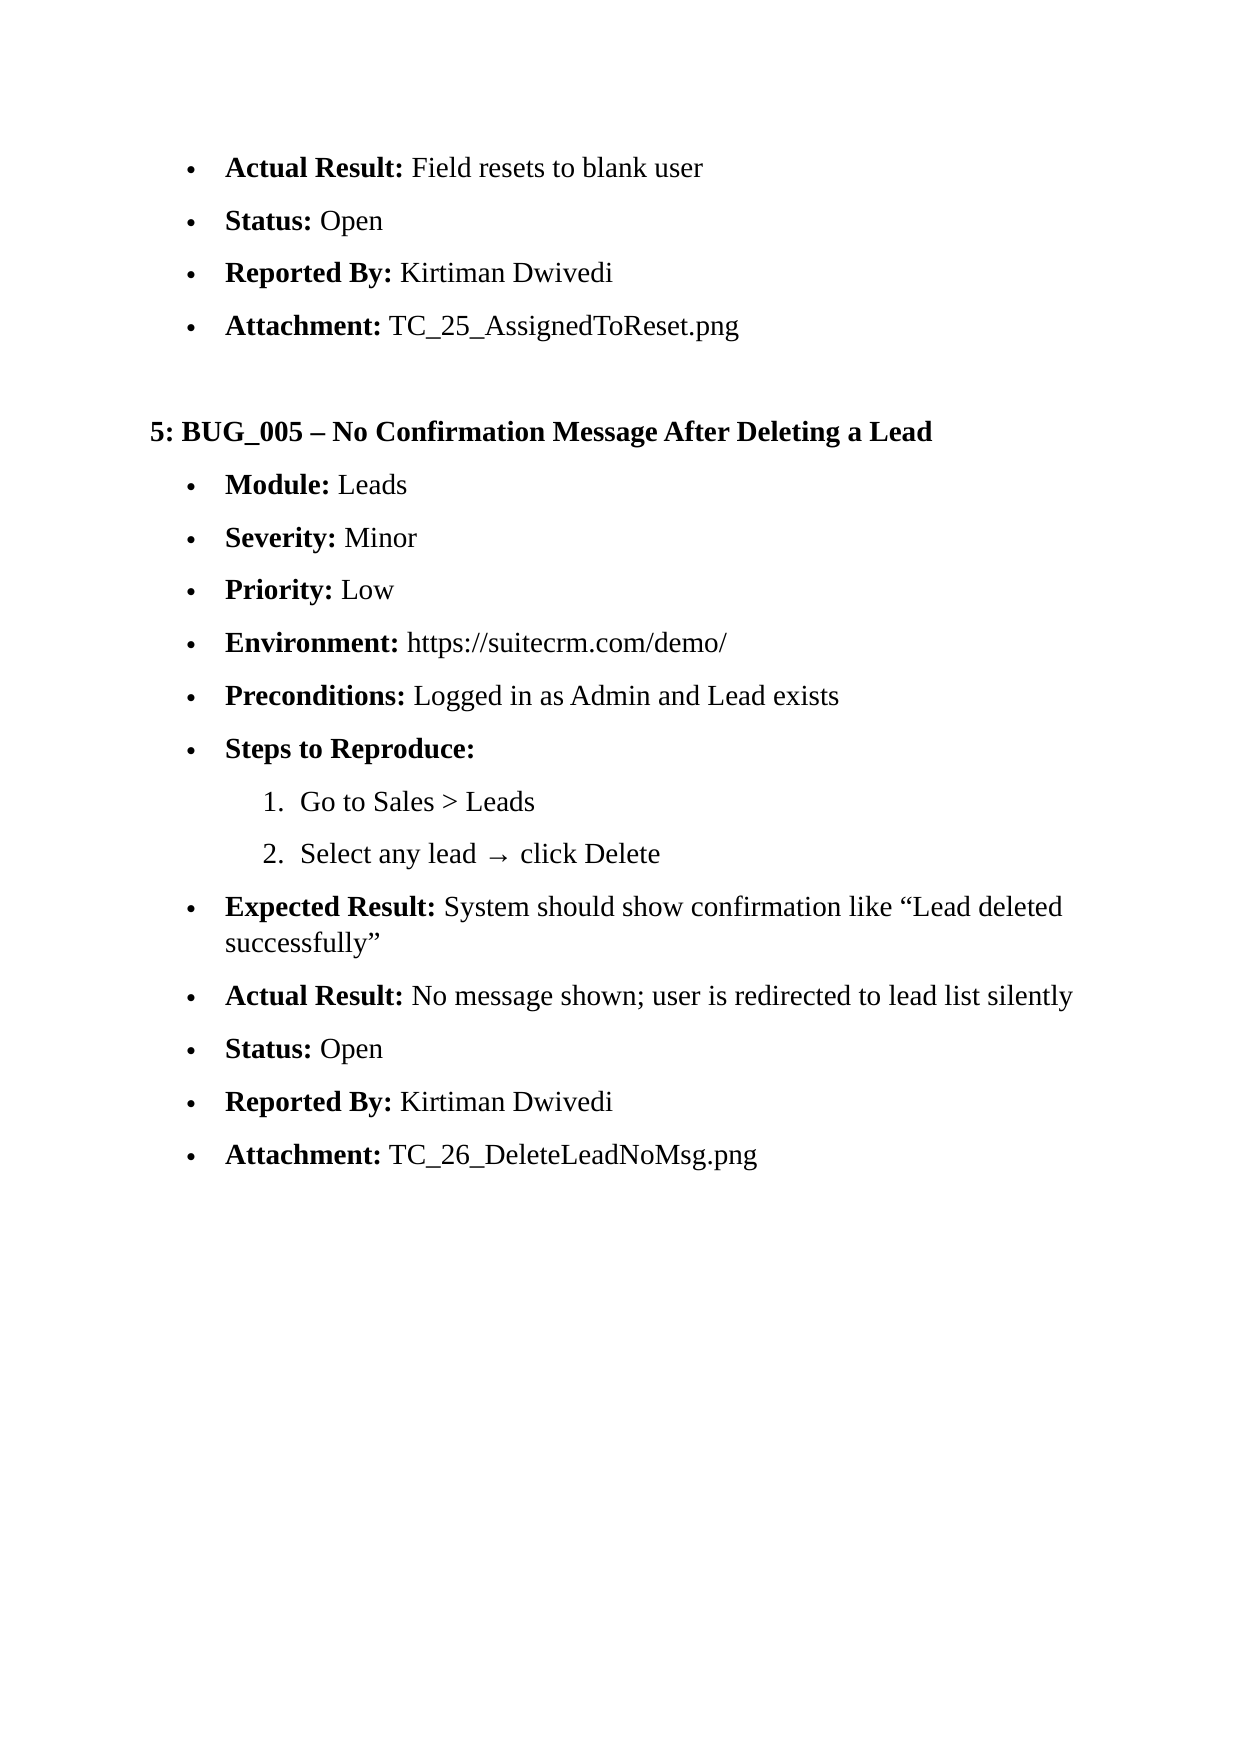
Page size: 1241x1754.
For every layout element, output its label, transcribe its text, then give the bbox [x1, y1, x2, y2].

text 5: BUG_005 – No Confirmation Message After Deleting a Lead [150, 414, 1090, 448]
list Attachment: TC_25_AssignedToReset.png [187, 308, 1090, 342]
list Steps to Reproduce: [187, 731, 1090, 764]
list Severity: Minor [187, 520, 1090, 553]
list Reported By: Kirtiman Dwivedi [187, 256, 1090, 289]
list Status: Open [187, 203, 1090, 236]
list Attachment: TC_26_DeleteLeadNoMsg.png [187, 1137, 1090, 1170]
list Reported By: Kirtiman Dwivedi [187, 1084, 1090, 1117]
list Actual Result: Field resets to blank user [187, 150, 1090, 183]
list Actual Result: No message shown; user is redirected to lead list silently [187, 978, 1090, 1012]
list Status: Open [187, 1031, 1090, 1065]
list Select any lead → click Delete [262, 837, 1090, 870]
list Go to Sales > Leads [262, 784, 1090, 817]
list Module: Leads [187, 467, 1090, 500]
list Environment: https://suitecrm.com/demo/ [187, 625, 1090, 659]
list Priority: Low [187, 572, 1090, 606]
list Preconditions: Logged in as Admin and Lead exists [187, 678, 1090, 712]
list Expected Result: System should show confirmation like “Lead deleted successfully” [187, 889, 1090, 959]
